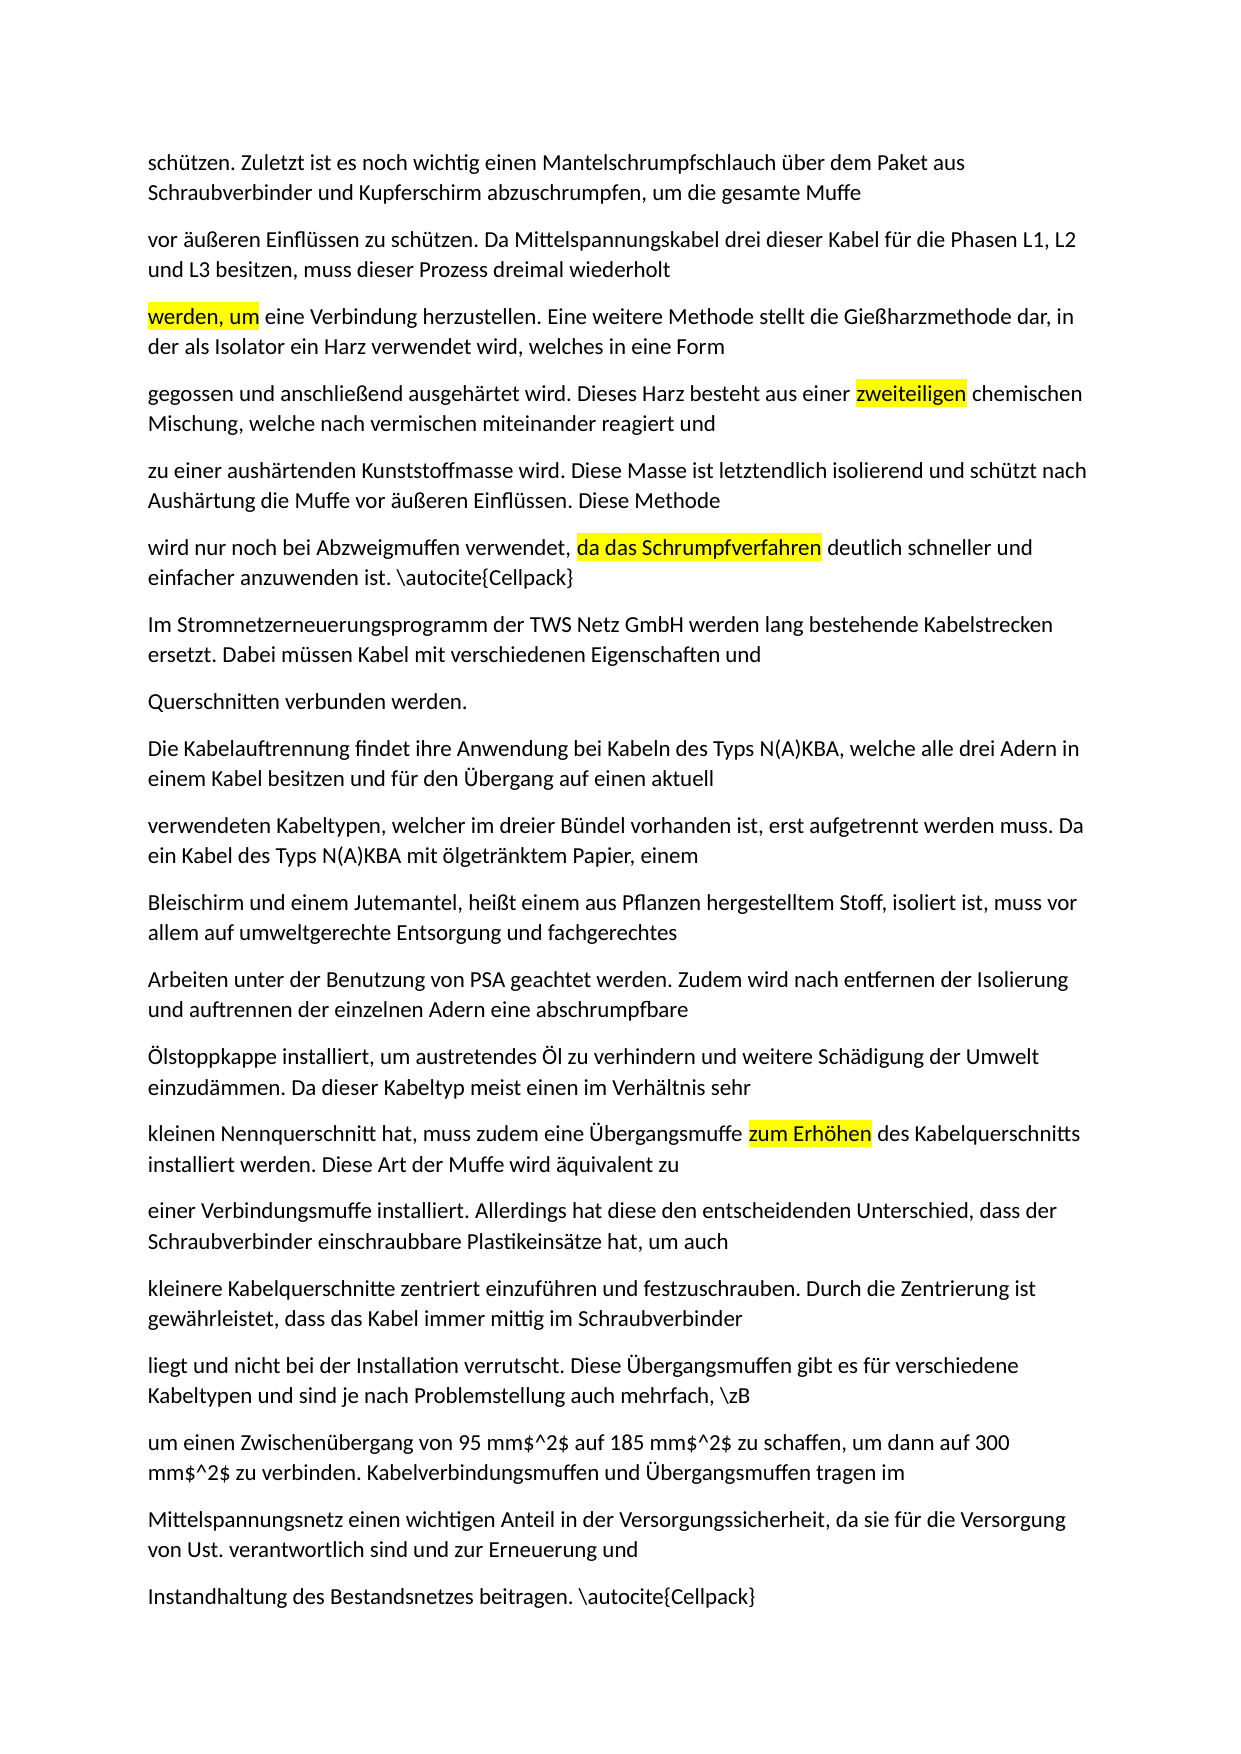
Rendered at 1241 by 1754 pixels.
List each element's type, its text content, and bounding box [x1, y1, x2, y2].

text kleinere Kabelquerschnitte zentriert einzuführen und festzuschrauben. Durch die Zentrierung ist gewährleistet, dass das Kabel immer mittig im Schraubverbinder [148, 1274, 1093, 1332]
text Querschnitten verbunden werden. [148, 687, 1093, 715]
text Die Kabelauftrennung findet ihre Anwendung bei Kabeln des Typs N(A)KBA, welche alle drei Adern in einem Kabel besitzen und für den Übergang auf einen aktuell [148, 734, 1093, 792]
text Instandhaltung des Bestandsnetzes beitragen. \autocite{Cellpack} [148, 1582, 1093, 1610]
text Im Stromnetzerneuerungsprogramm der TWS Netz GmbH werden lang bestehende Kabelstrecken ersetzt. Dabei müssen Kabel mit verschiedenen Eigenschaften und [148, 610, 1093, 668]
text vor äußeren Einflüssen zu schützen. Da Mittelspannungskabel drei dieser Kabel für die Phasen L1, L2 und L3 besitzen, muss dieser Prozess dreimal wiederholt [148, 225, 1093, 283]
text Arbeiten unter der Benutzung von PSA geachtet werden. Zudem wird nach entfernen der Isolierung und auftrennen der einzelnen Adern eine abschrumpfbare [148, 965, 1093, 1023]
text Ölstoppkappe installiert, um austretendes Öl zu verhindern und weitere Schädigung der Umwelt einzudämmen. Da dieser Kabeltyp meist einen im Verhältnis sehr [148, 1042, 1093, 1101]
text verwendeten Kabeltypen, welcher im dreier Bündel vorhanden ist, erst aufgetrennt werden muss. Da ein Kabel des Typs N(A)KBA mit ölgetränktem Papier, einem [148, 811, 1093, 869]
text Bleischirm und einem Jutemantel, heißt einem aus Pflanzen hergestelltem Stoff, isoliert ist, muss vor allem auf umweltgerechte Entsorgung und fachgerechtes [148, 888, 1093, 946]
text wird nur noch bei Abzweigmuffen verwendet, da das Schrumpfverfahren deutlich schneller und einfacher anzuwenden ist. \autocite{Cellpack} [148, 533, 1093, 591]
text liegt und nicht bei der Installation verrutscht. Diese Übergangsmuffen gibt es für verschiedene Kabeltypen und sind je nach Problemstellung auch mehrfach, \zB [148, 1351, 1093, 1409]
text gegossen und anschließend ausgehärtet wird. Dieses Harz besteht aus einer zweiteiligen chemischen Mischung, welche nach vermischen miteinander reagiert und [148, 379, 1093, 437]
text zu einer aushärtenden Kunststoffmasse wird. Diese Masse ist letztendlich isolierend und schützt nach Aushärtung die Muffe vor äußeren Einflüssen. Diese Methode [148, 456, 1093, 514]
text kleinen Nennquerschnitt hat, muss zudem eine Übergangsmuffe zum Erhöhen des Kabelquerschnitts installiert werden. Diese Art der Muffe wird äquivalent zu [148, 1119, 1093, 1178]
text schützen. Zuletzt ist es noch wichtig einen Mantelschrumpfschlauch über dem Paket aus Schraubverbinder und Kupferschirm abzuschrumpfen, um die gesamte Muffe [148, 148, 1093, 206]
text Mittelspannungsnetz einen wichtigen Anteil in der Versorgungssicherheit, da sie für die Versorgung von Ust. verantwortlich sind und zur Erneuerung und [148, 1505, 1093, 1563]
text um einen Zwischenübergang von 95 mm$^2$ auf 185 mm$^2$ zu schaffen, um dann auf 300 mm$^2$ zu verbinden. Kabelverbindungsmuffen und Übergangsmuffen tragen im [148, 1428, 1093, 1486]
text werden, um eine Verbindung herzustellen. Eine weitere Methode stellt die Gießharzmethode dar, in der als Isolator ein Harz verwendet wird, welches in eine Form [148, 302, 1093, 360]
text einer Verbindungsmuffe installiert. Allerdings hat diese den entscheidenden Unterschied, dass der Schraubverbinder einschraubbare Plastikeinsätze hat, um auch [148, 1197, 1093, 1255]
